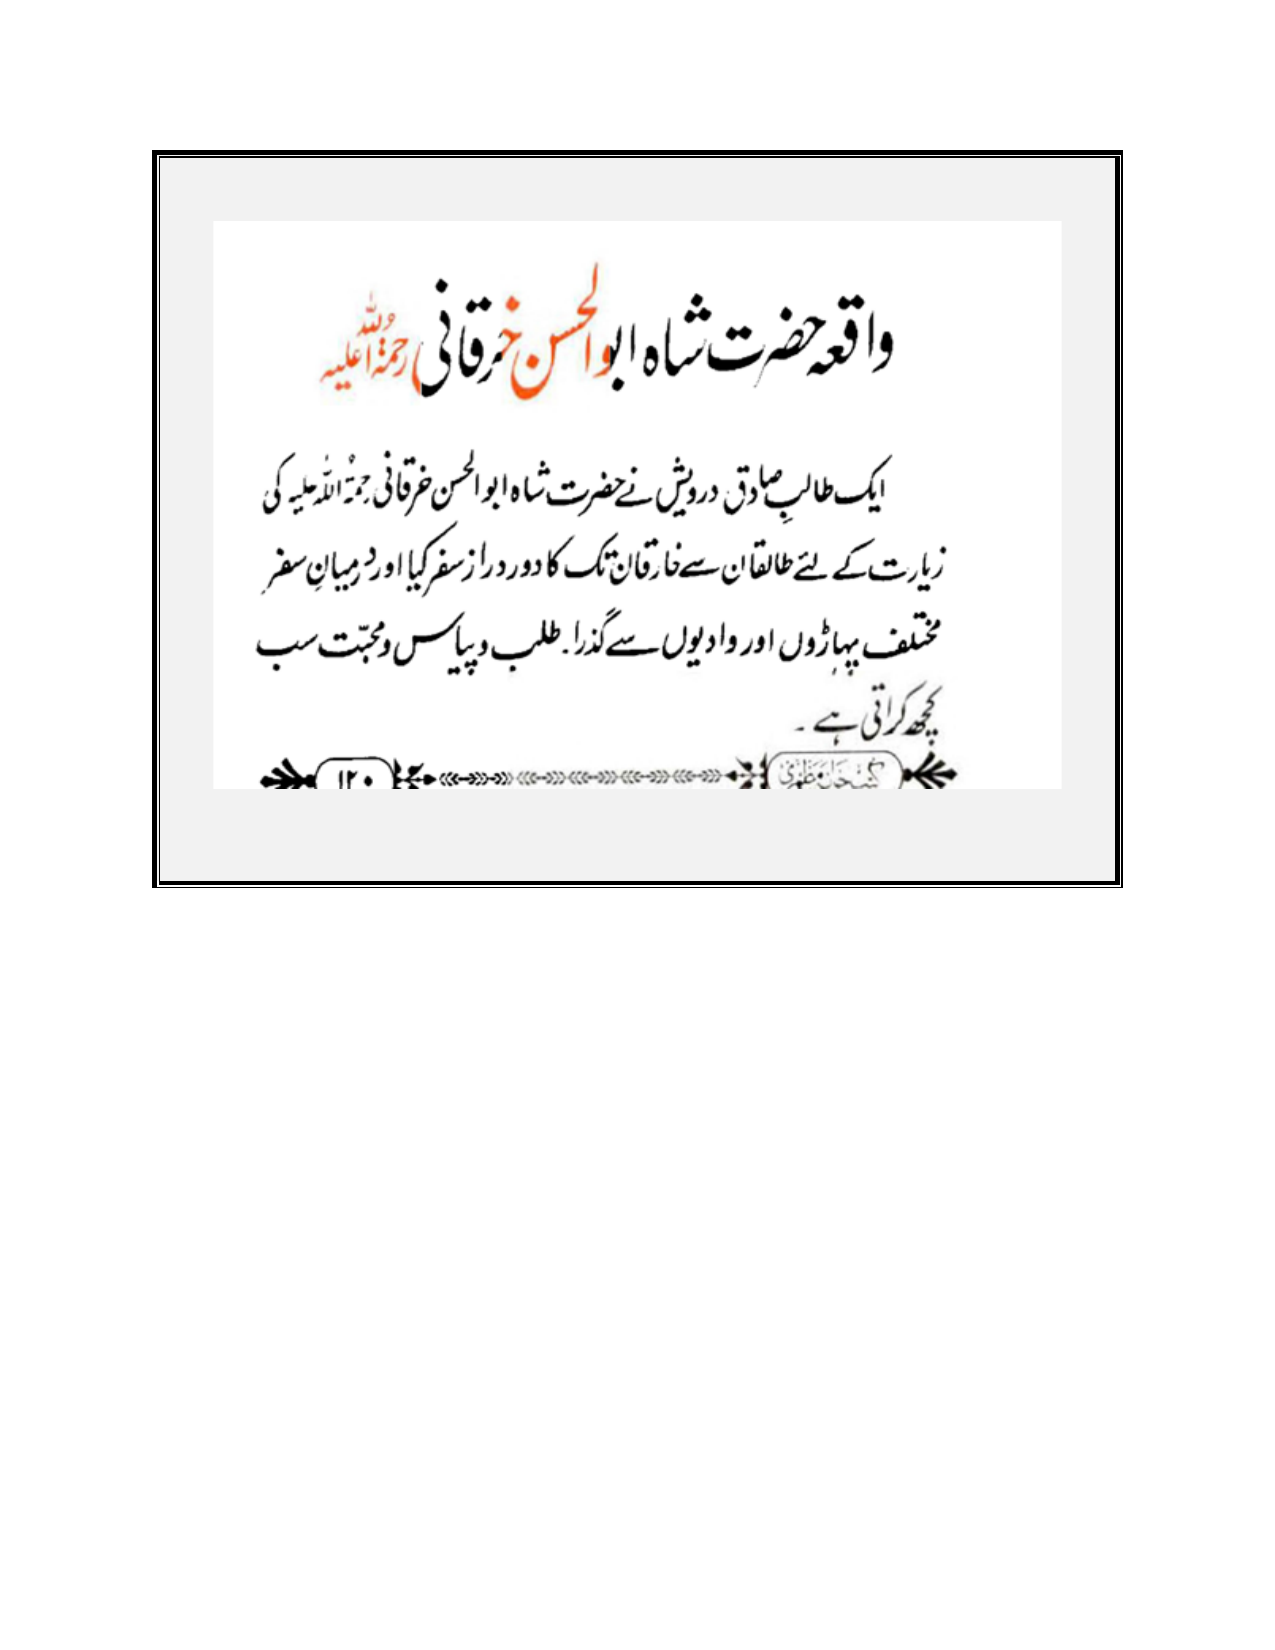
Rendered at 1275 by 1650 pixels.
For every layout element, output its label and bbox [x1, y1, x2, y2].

picture [213, 221, 1062, 789]
table_header [160, 158, 1115, 881]
